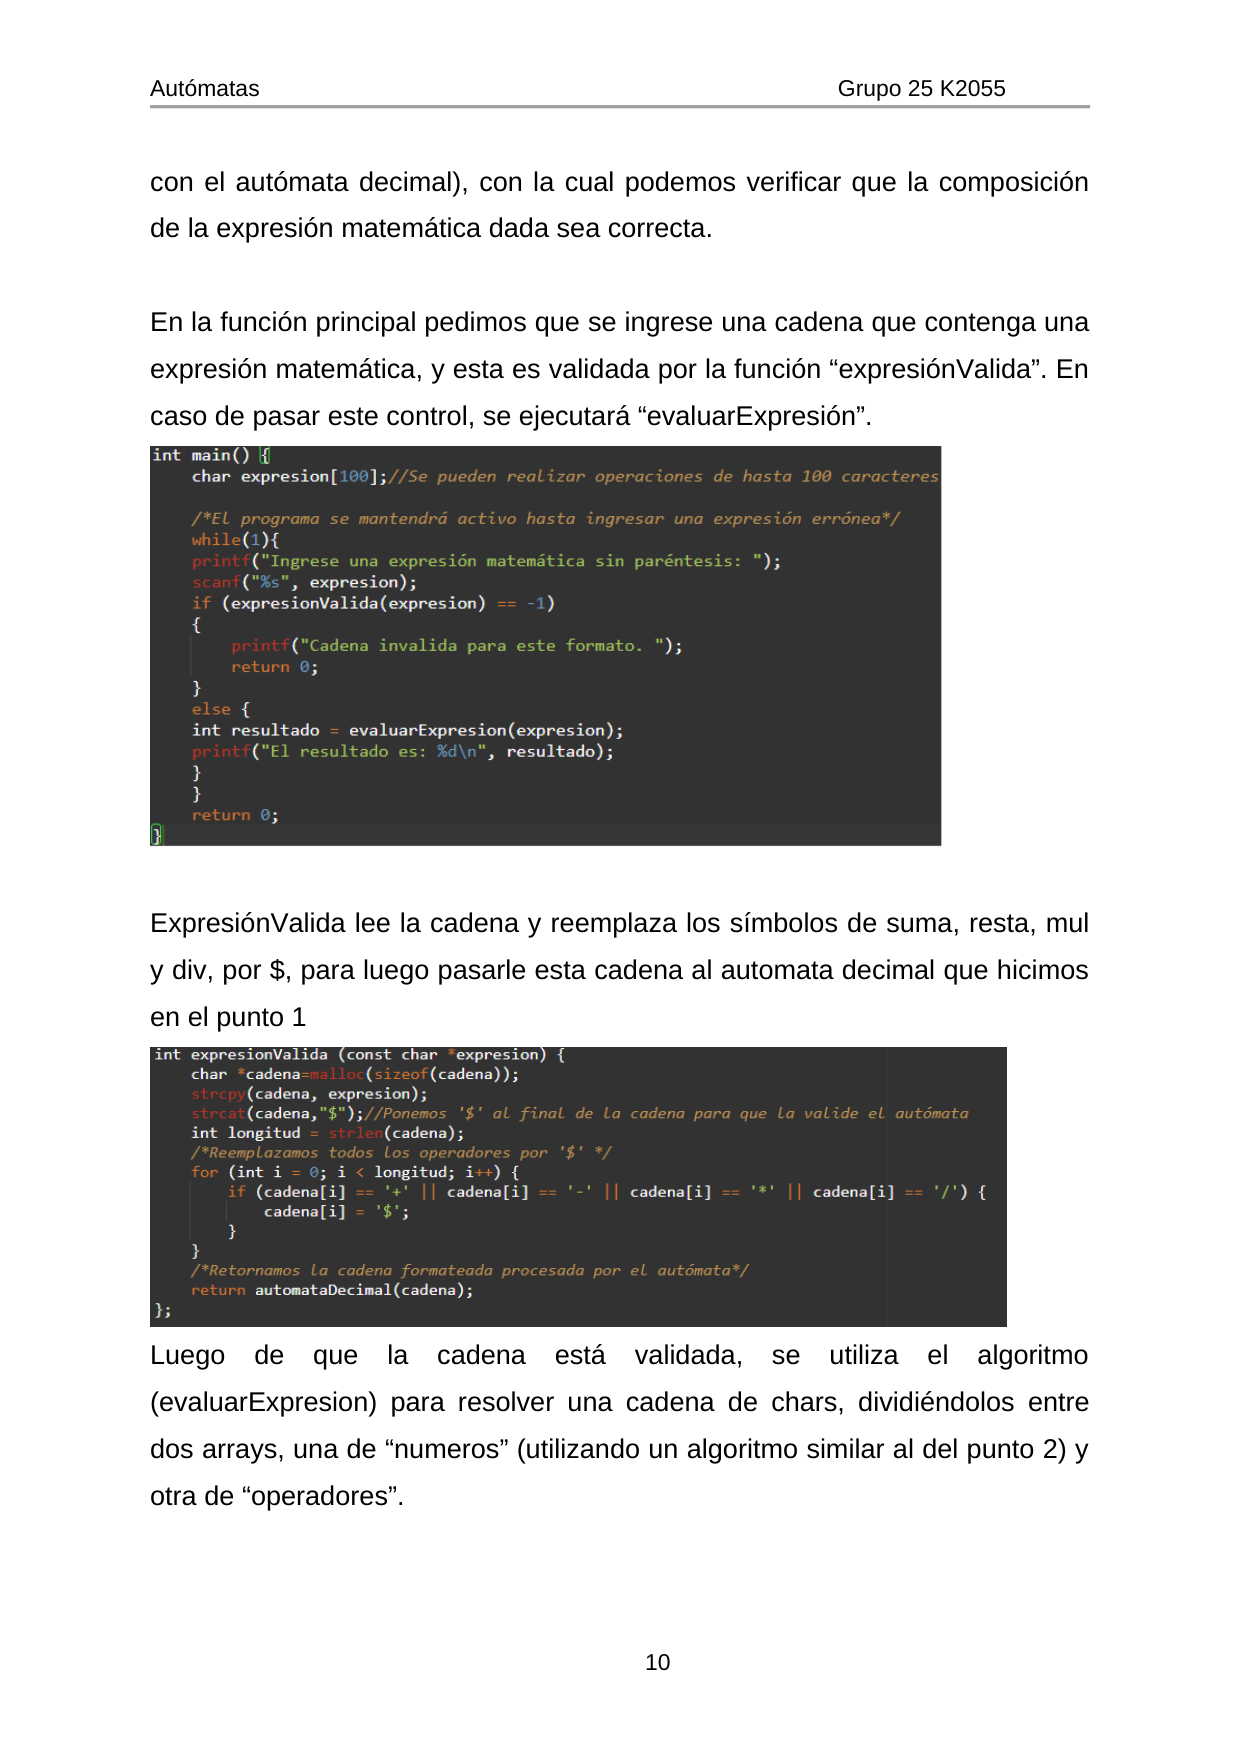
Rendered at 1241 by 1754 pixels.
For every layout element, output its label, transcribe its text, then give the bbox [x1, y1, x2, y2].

picture [150, 1047, 1007, 1327]
picture [150, 446, 942, 847]
text En la función principal pedimos que se ingrese una cadena que contenga una expresión matemática, y esta es validada por la función “expresiónValida”. En caso de pasar este control, se ejecutará “evaluarExpresión”. [150, 306, 1090, 431]
text Luego de que la cadena está validada, se utiliza el algoritmo (evaluarExpresion) para resolver una cadena de chars, dividiéndolos entre dos arrays, una de “numeros” (utilizando un algoritmo similar al del punto 2) y otra de “operadores”. [150, 1339, 1090, 1511]
text ExpresiónValida lee la cadena y reemplaza los símbolos de suma, resta, mul y div, por $, para luego pasarle esta cadena al automata decimal que hicimos en el punto 1 [150, 907, 1090, 1032]
